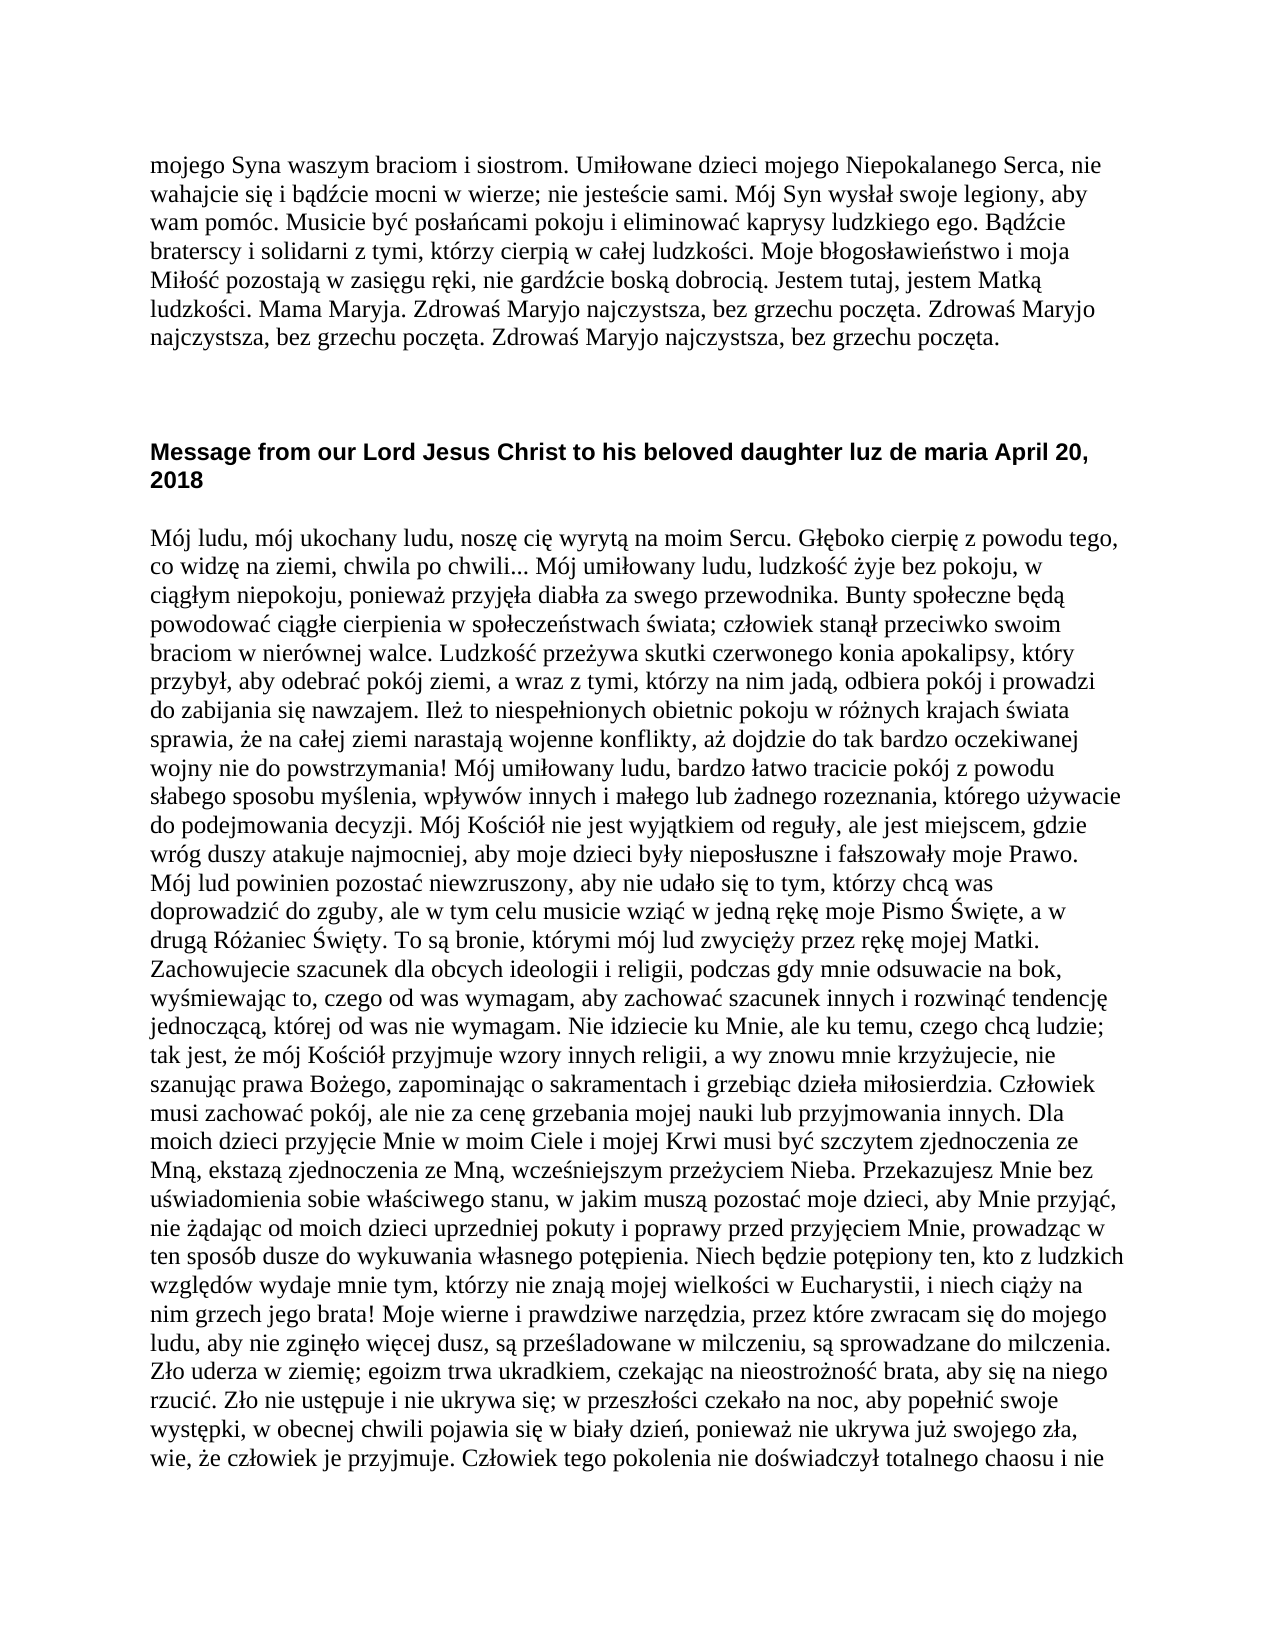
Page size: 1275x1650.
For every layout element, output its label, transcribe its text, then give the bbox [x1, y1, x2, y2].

text Message from our Lord Jesus Christ to his beloved daughter luz de maria April 20, 2018 [150, 438, 1125, 493]
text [150, 150, 1125, 351]
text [150, 523, 1125, 1471]
